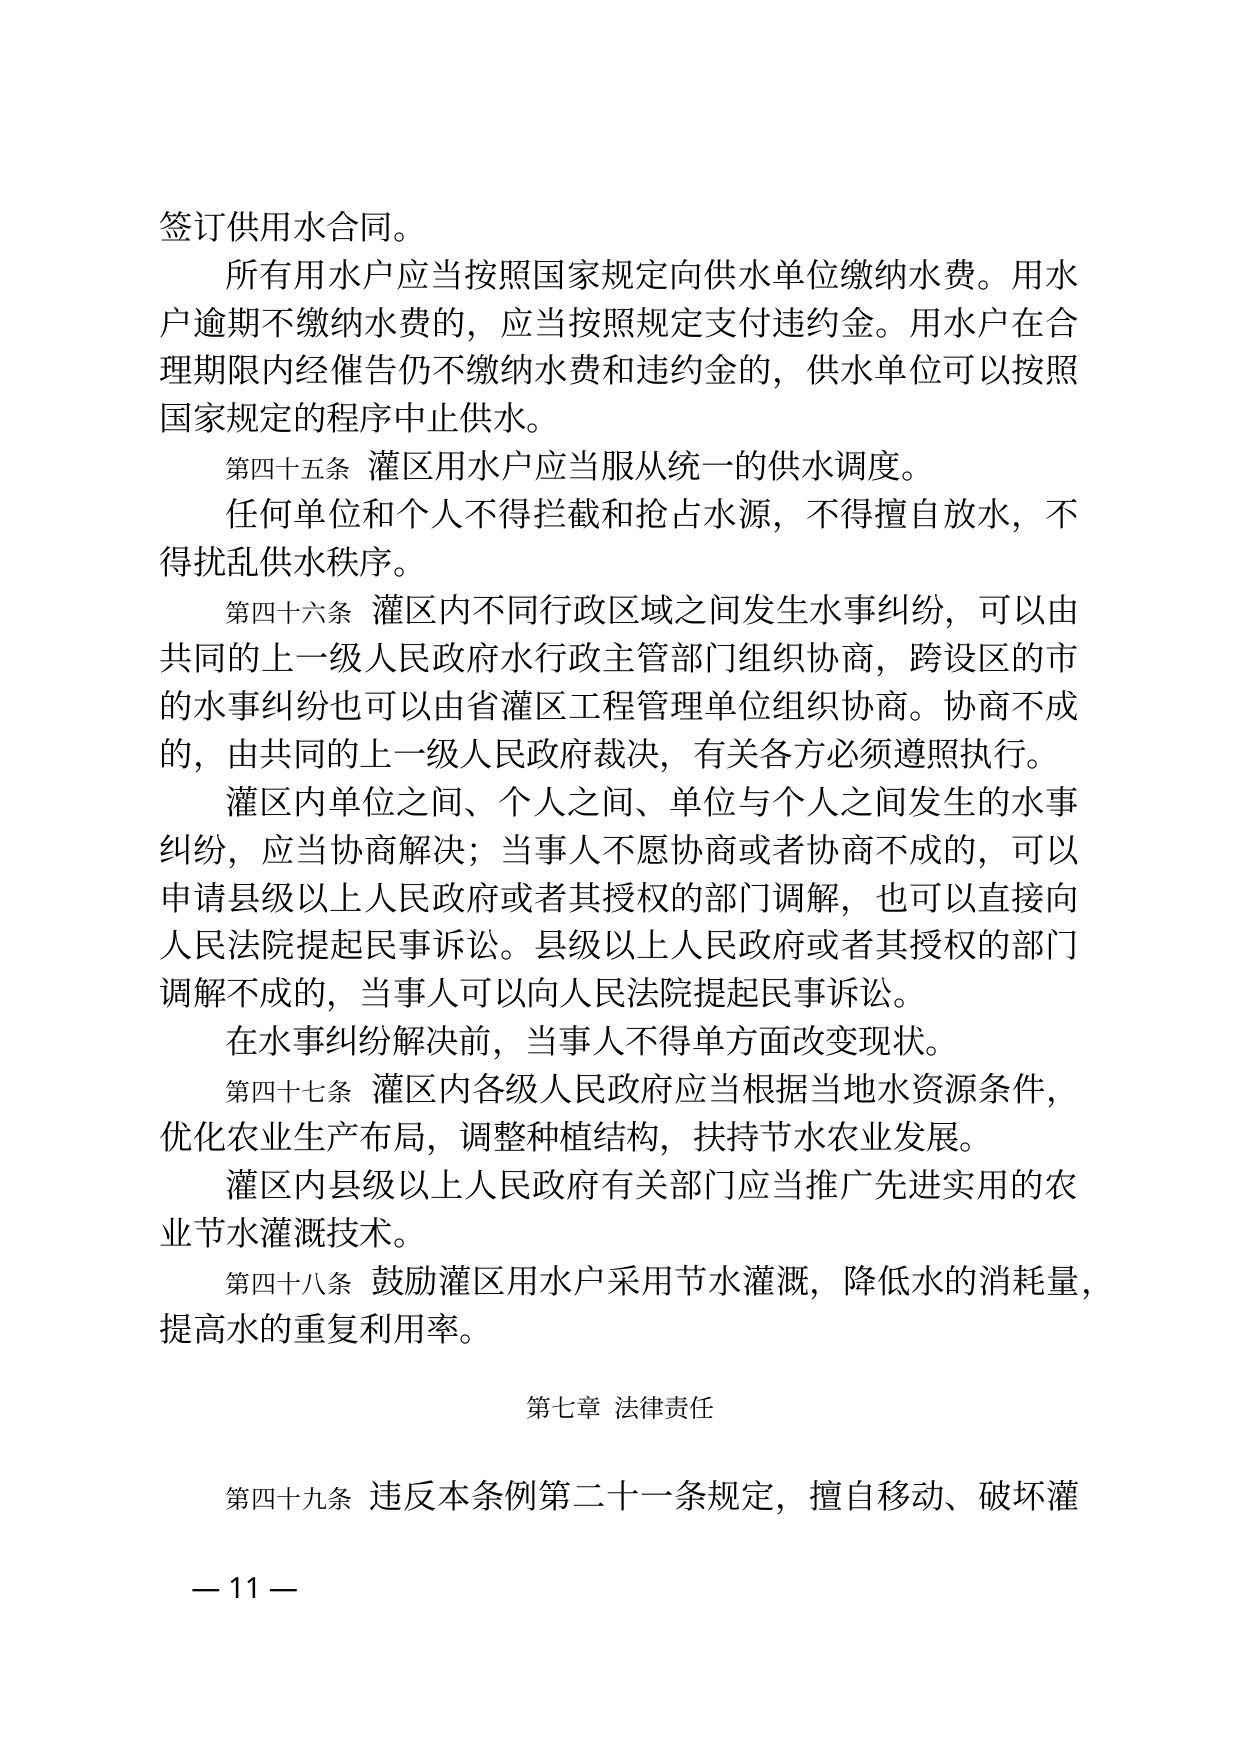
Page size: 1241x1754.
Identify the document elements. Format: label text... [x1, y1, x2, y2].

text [159, 1471, 1081, 1518]
text 第四十八条 鼓励灌区用水户采用节水灌溉，降低水的消耗量，提高水的重复利用率。 [159, 1255, 1081, 1351]
text 第四十六条 灌区内不同行政区域之间发生水事纠纷，可以由共同的上一级人民政府水行政主管部门组织协商，跨设区的市的水事纠纷也可以由省灌区工程管理单位组织协商。协商不成的，由共同的上一级人民政府裁决，有关各方必须遵照执行。 [159, 584, 1081, 776]
text 所有用水户应当按照国家规定向供水单位缴纳水费。用水户逾期不缴纳水费的，应当按照规定支付违约金。用水户在合理期限内经催告仍不缴纳水费和违约金的，供水单位可以按照国家规定的程序中止供水。 [159, 249, 1081, 440]
text 第四十七条 灌区内各级人民政府应当根据当地水资源条件，优化农业生产布局，调整种植结构，扶持节水农业发展。 [159, 1063, 1081, 1159]
text 第七章 法律责任 [159, 1389, 1081, 1425]
text 灌区内单位之间、个人之间、单位与个人之间发生的水事纠纷，应当协商解决；当事人不愿协商或者协商不成的，可以申请县级以上人民政府或者其授权的部门调解，也可以直接向人民法院提起民事诉讼。县级以上人民政府或者其授权的部门调解不成的，当事人可以向人民法院提起民事诉讼。 [159, 776, 1081, 1015]
text 在水事纠纷解决前，当事人不得单方面改变现状。 [159, 1015, 1081, 1063]
text 灌区内县级以上人民政府有关部门应当推广先进实用的农业节水灌溉技术。 [159, 1159, 1081, 1255]
text 任何单位和个人不得拦截和抢占水源，不得擅自放水，不得扰乱供水秩序。 [159, 488, 1081, 584]
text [159, 201, 1081, 249]
text 第四十五条 灌区用水户应当服从统一的供水调度。 [159, 440, 1081, 488]
